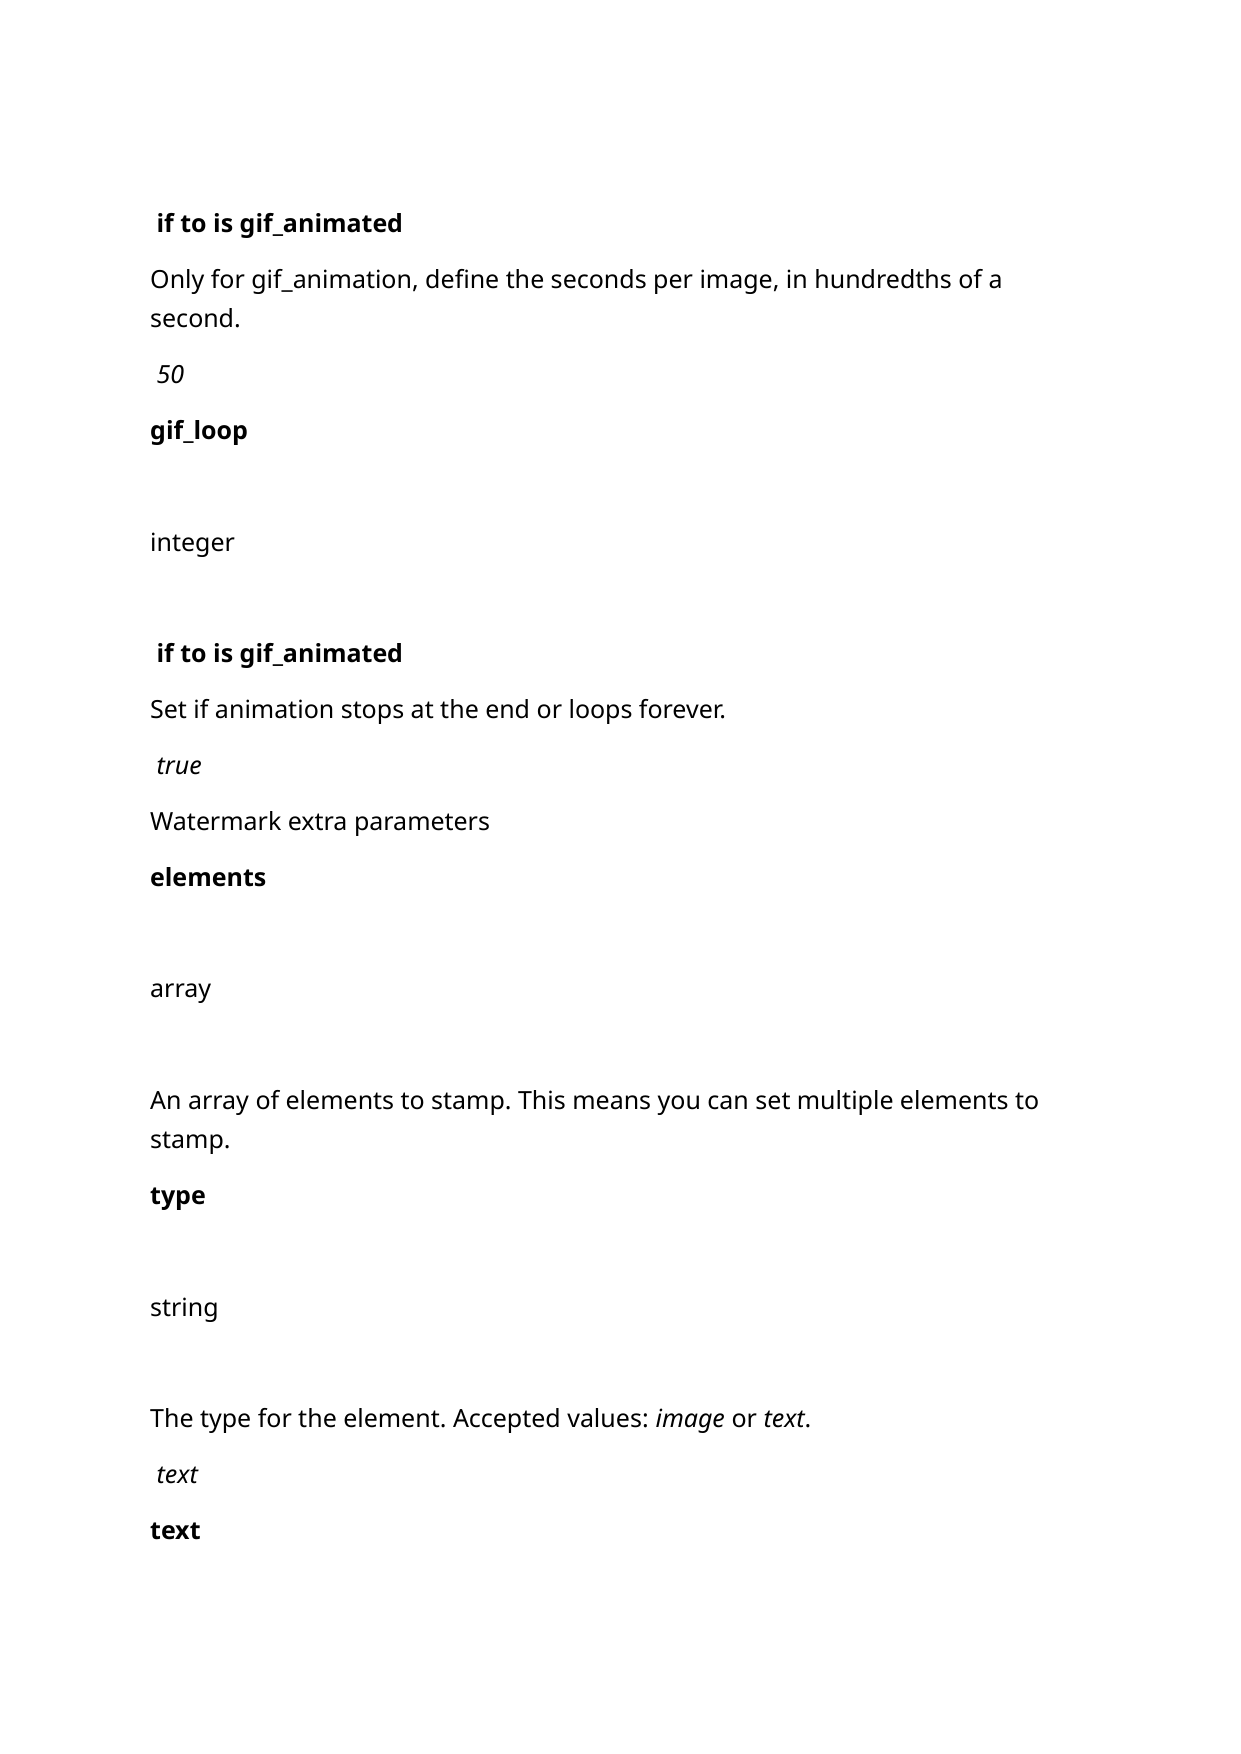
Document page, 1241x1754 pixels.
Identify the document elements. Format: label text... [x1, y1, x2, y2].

text array [150, 971, 1090, 1005]
text integer [150, 524, 1090, 558]
text Set if animation stops at the end or loops forever. [150, 692, 1090, 726]
text text [150, 1512, 1090, 1547]
text Watermark extra parameters [150, 803, 1090, 837]
text gif_loop [150, 412, 1090, 447]
text text [150, 1457, 1090, 1491]
text string [150, 1289, 1090, 1323]
text type [150, 1177, 1090, 1212]
text An array of elements to stamp. This means you can set multiple elements to stamp. [150, 1082, 1090, 1156]
text Only for gif_animation, define the seconds per image, in hundredths of a second. [150, 262, 1090, 335]
text if to is gif_animated [150, 636, 1090, 670]
text The type for the element. Accepted values: image or text. [150, 1401, 1090, 1435]
text if to is gif_animated [150, 206, 1090, 240]
text true [150, 747, 1090, 782]
text 50 [150, 357, 1090, 391]
text elements [150, 859, 1090, 893]
